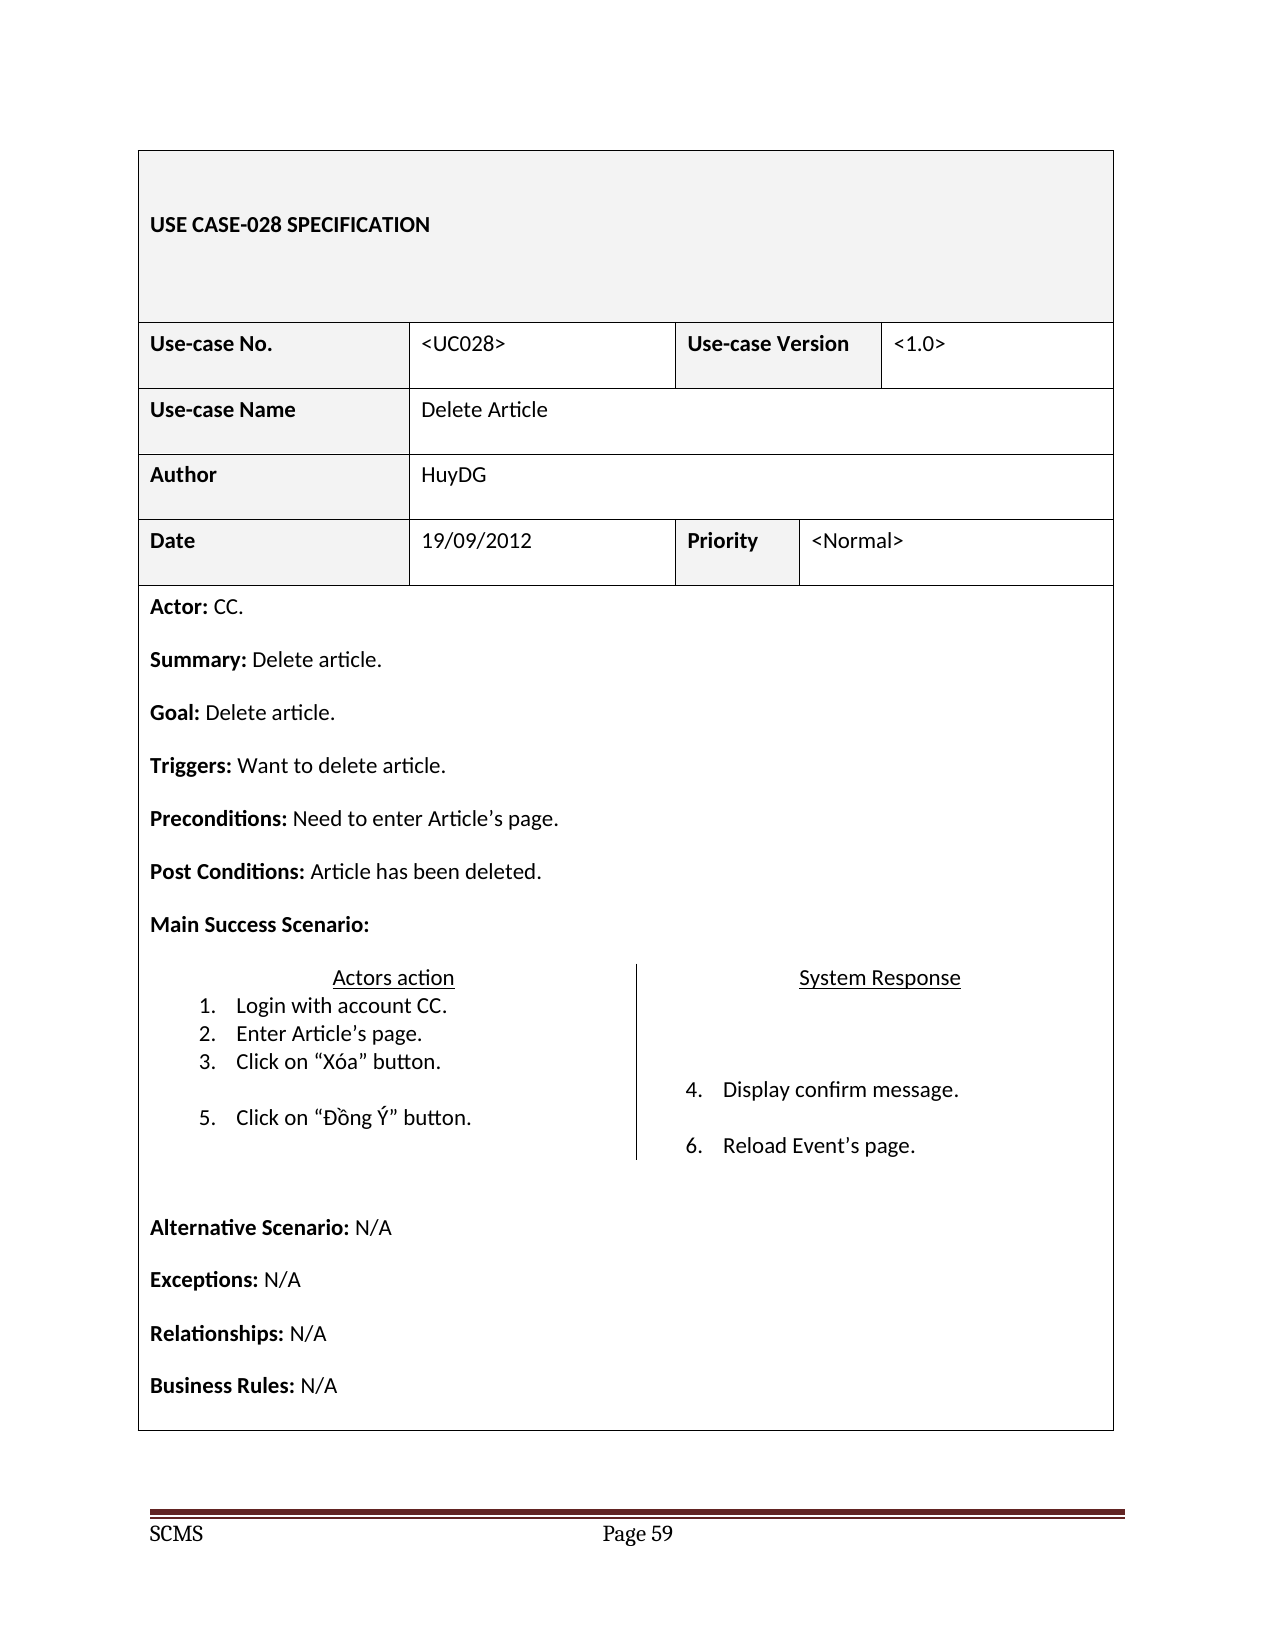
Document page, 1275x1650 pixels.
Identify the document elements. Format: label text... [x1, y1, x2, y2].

table_header USE CASE-028 SPECIFICATION [139, 151, 1113, 322]
table_cell Use-case Version [676, 323, 881, 388]
table_cell <Normal> [800, 520, 1113, 585]
table_cell <1.0> [882, 323, 1113, 388]
table_cell Actor: CC. Summary: Delete article. Goal: Delete article. Triggers: Want to delete article. Preconditions: Need to enter Article’s page. Post Conditions: Article has been deleted. Main Success Scenario: Alternative Scenario: N/A Exceptions: N/A Relationships: N/A Business Rules: N/A [139, 586, 1113, 1430]
table_cell Priority [676, 520, 799, 585]
table_cell Use-case No. [139, 323, 409, 388]
table_cell HuyDG [410, 455, 1113, 519]
table_cell Use-case Name [139, 389, 409, 453]
table_cell Delete Article [410, 389, 1113, 453]
table_cell Date [139, 520, 409, 585]
table_cell 19/09/2012 [410, 520, 675, 585]
table_cell Author [139, 455, 409, 519]
table_cell <UC028> [410, 323, 675, 388]
